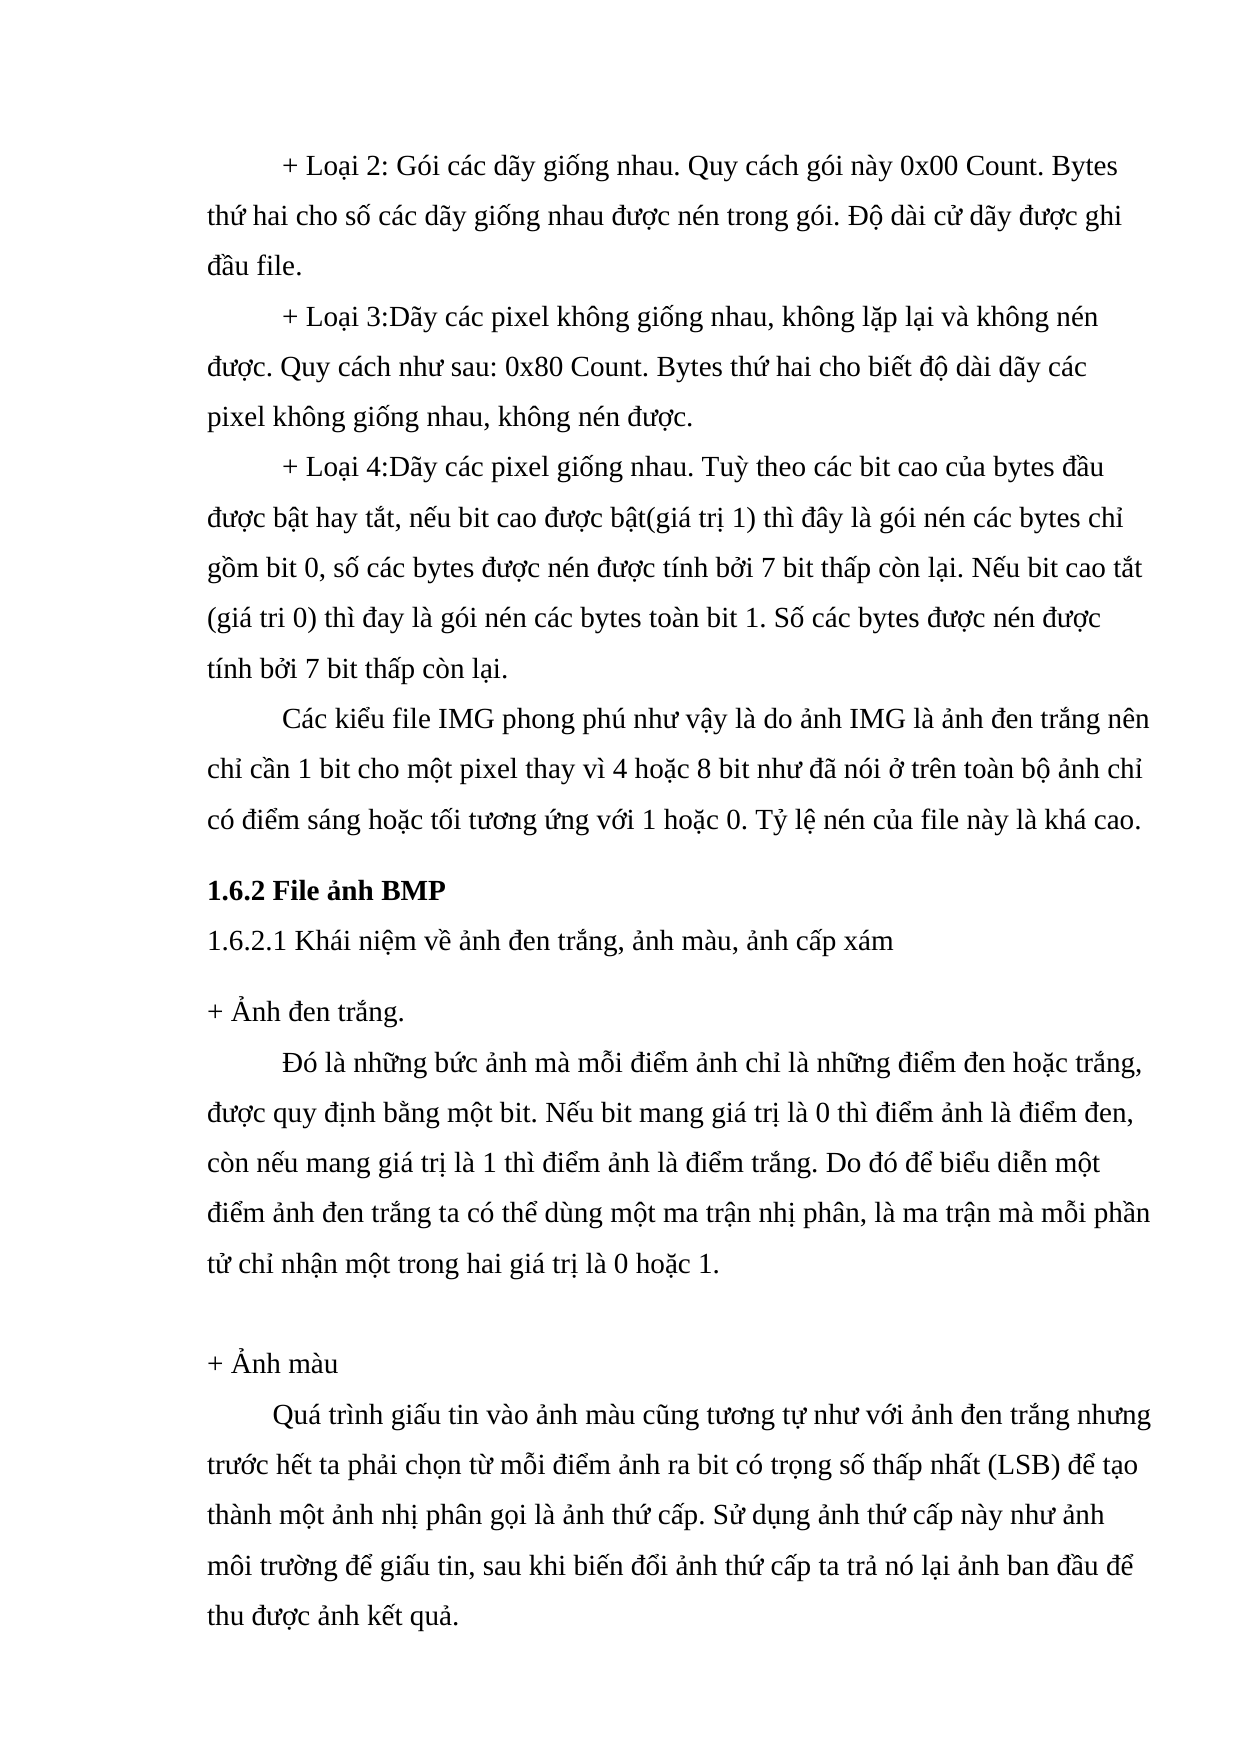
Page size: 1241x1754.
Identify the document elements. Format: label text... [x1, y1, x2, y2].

subtitle 1.6.2 File ảnh BMP [207, 873, 1152, 906]
text + Loại 3:Dãy các pixel không giống nhau, không lặp lại và không nén được. Quy cách như sau: 0x80 Count. Bytes thứ hai cho biết độ dài dãy các pixel không giống nhau, không nén được. [207, 299, 1152, 433]
text + Ảnh màu Quá trình giấu tin vào ảnh màu cũng tương tự như với ảnh đen trắng nhưng trước hết ta phải chọn từ mỗi điểm ảnh ra bit có trọng số thấp nhất (LSB) để tạo thành một ảnh nhị phân gọi là ảnh thứ cấp. Sử dụng ảnh thứ cấp này như ảnh môi trường để giấu tin, sau khi biến đổi ảnh thứ cấp ta trả nó lại ảnh ban đầu để thu được ảnh kết quả. [207, 1347, 1152, 1632]
text + Loại 2: Gói các dãy giống nhau. Quy cách gói này 0x00 Count. Bytes thứ hai cho số các dãy giống nhau được nén trong gói. Độ dài cử dãy được ghi đầu file. [207, 148, 1152, 282]
text + Ảnh đen trắng. [207, 994, 1152, 1028]
text 1.6.2.1 Khái niệm về ảnh đen trắng, ảnh màu, ảnh cấp xám [207, 923, 1152, 957]
text Các kiểu file IMG phong phú như vậy là do ảnh IMG là ảnh đen trắng nên chỉ cần 1 bit cho một pixel thay vì 4 hoặc 8 bit như đã nói ở trên toàn bộ ảnh chỉ có điểm sáng hoặc tối tương ứng với 1 hoặc 0. Tỷ lệ nén của file này là khá cao. [207, 701, 1152, 835]
text + Loại 4:Dãy các pixel giống nhau. Tuỳ theo các bit cao của bytes đầu được bật hay tắt, nếu bit cao được bật(giá trị 1) thì đây là gói nén các bytes chỉ gồm bit 0, số các bytes được nén được tính bởi 7 bit thấp còn lại. Nếu bit cao tắt (giá tri 0) thì đay là gói nén các bytes toàn bit 1. Số các bytes được nén được tính bởi 7 bit thấp còn lại. [207, 449, 1152, 684]
text Đó là những bức ảnh mà mỗi điểm ảnh chỉ là những điểm đen hoặc trắng, được quy định bằng một bit. Nếu bit mang giá trị là 0 thì điểm ảnh là điểm đen, còn nếu mang giá trị là 1 thì điểm ảnh là điểm trắng. Do đó để biểu diễn một điểm ảnh đen trắng ta có thể dùng một ma trận nhị phân, là ma trận mà mỗi phần tử chỉ nhận một trong hai giá trị là 0 hoặc 1. [207, 1045, 1152, 1279]
